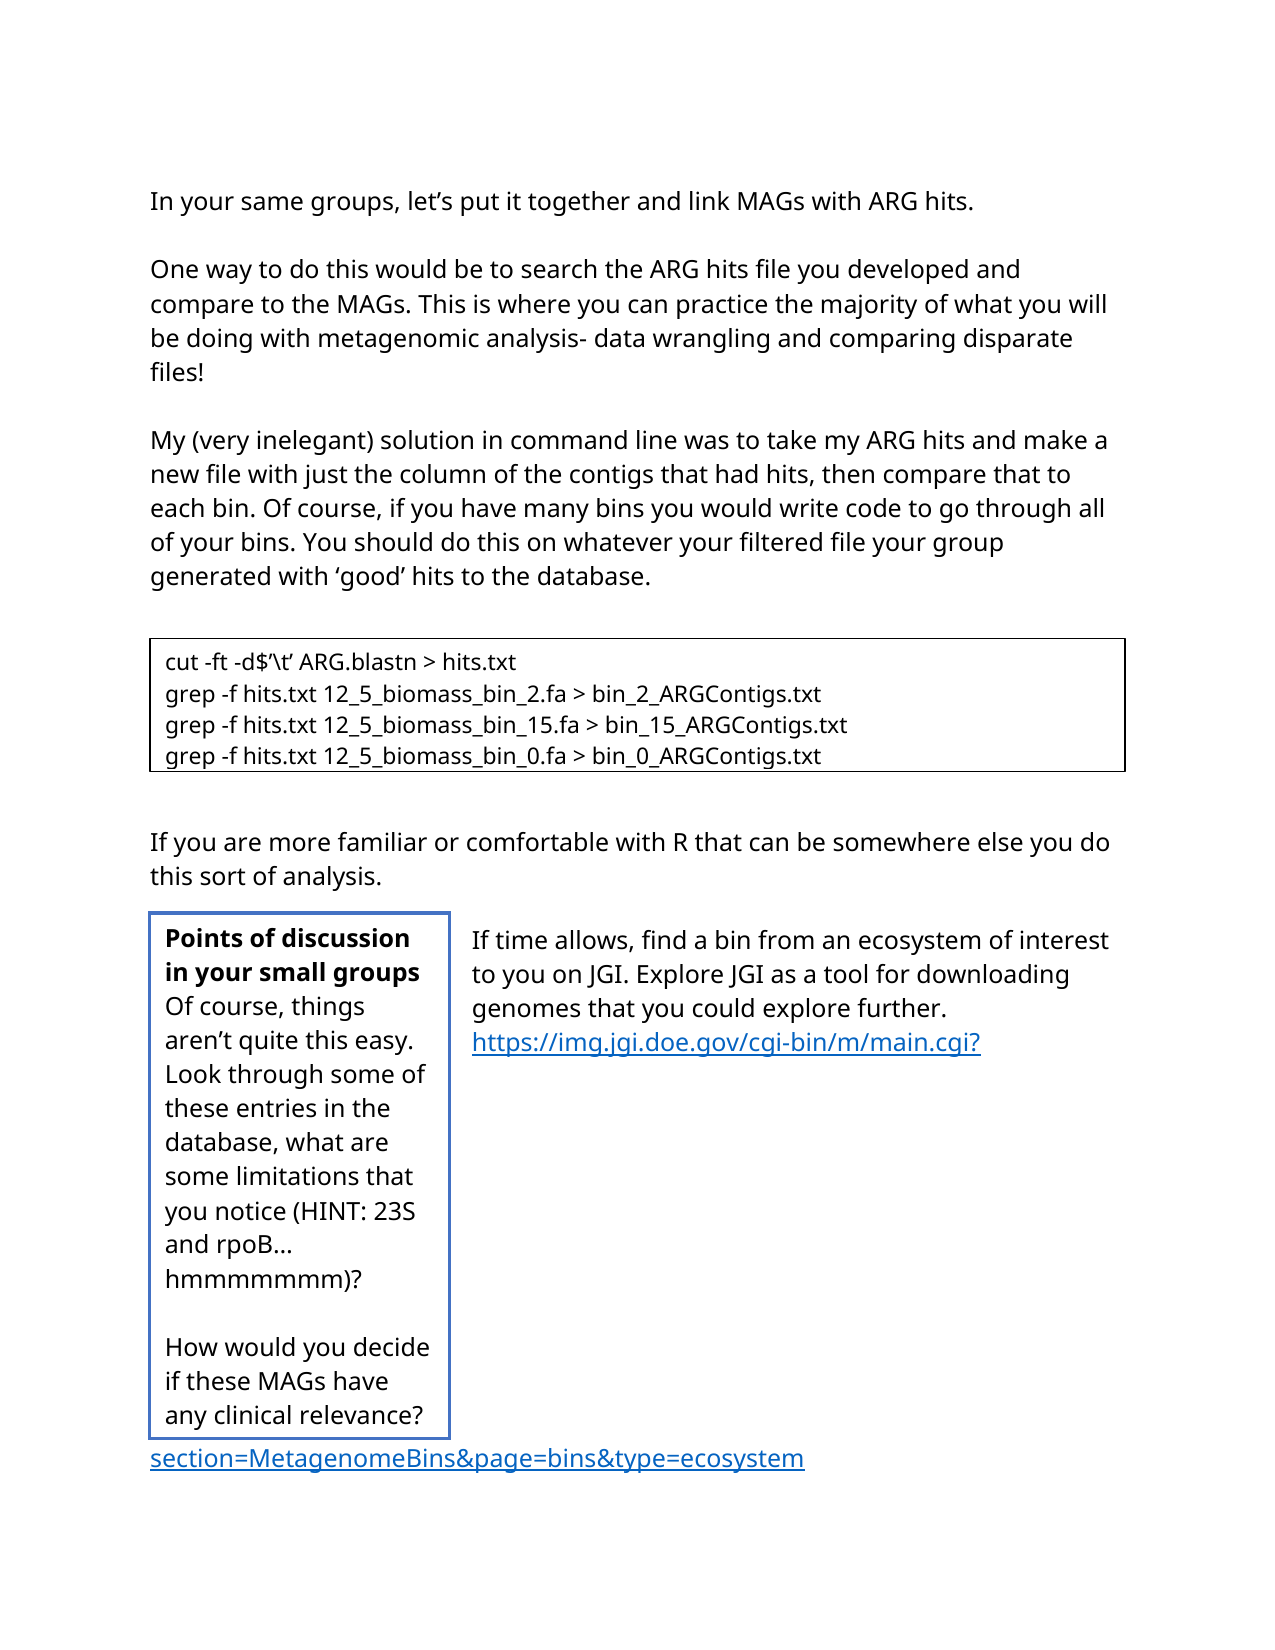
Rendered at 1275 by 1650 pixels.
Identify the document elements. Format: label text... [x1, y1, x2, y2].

text One way to do this would be to search the ARG hits file you developed and compare to the MAGs. This is where you can practice the majority of what you will be doing with metagenomic analysis- data wrangling and comparing disparate files! [150, 252, 1125, 388]
text In your same groups, let’s put it together and link MAGs with ARG hits. [150, 184, 1125, 218]
text My (very inelegant) solution in command line was to take my ARG hits and make a new file with just the column of the contigs that had hits, then compare that to each bin. Of course, if you have many bins you would write code to go through all of your bins. You should do this on whatever your filtered file your group generated with ‘good’ hits to the database. [150, 422, 1125, 593]
text If time allows, find a bin from an ecosystem of interest to you on JGI. Explore JGI as a tool for downloading genomes that you could explore further. [451, 923, 1125, 1025]
text https://img.jgi.doe.gov/cgi-bin/m/main.cgi?section=MetagenomeBins&page=bins&type=ecosystem [150, 1025, 1125, 1474]
text If you are more familiar or comfortable with R that can be somewhere else you do this sort of analysis. [150, 824, 1125, 892]
